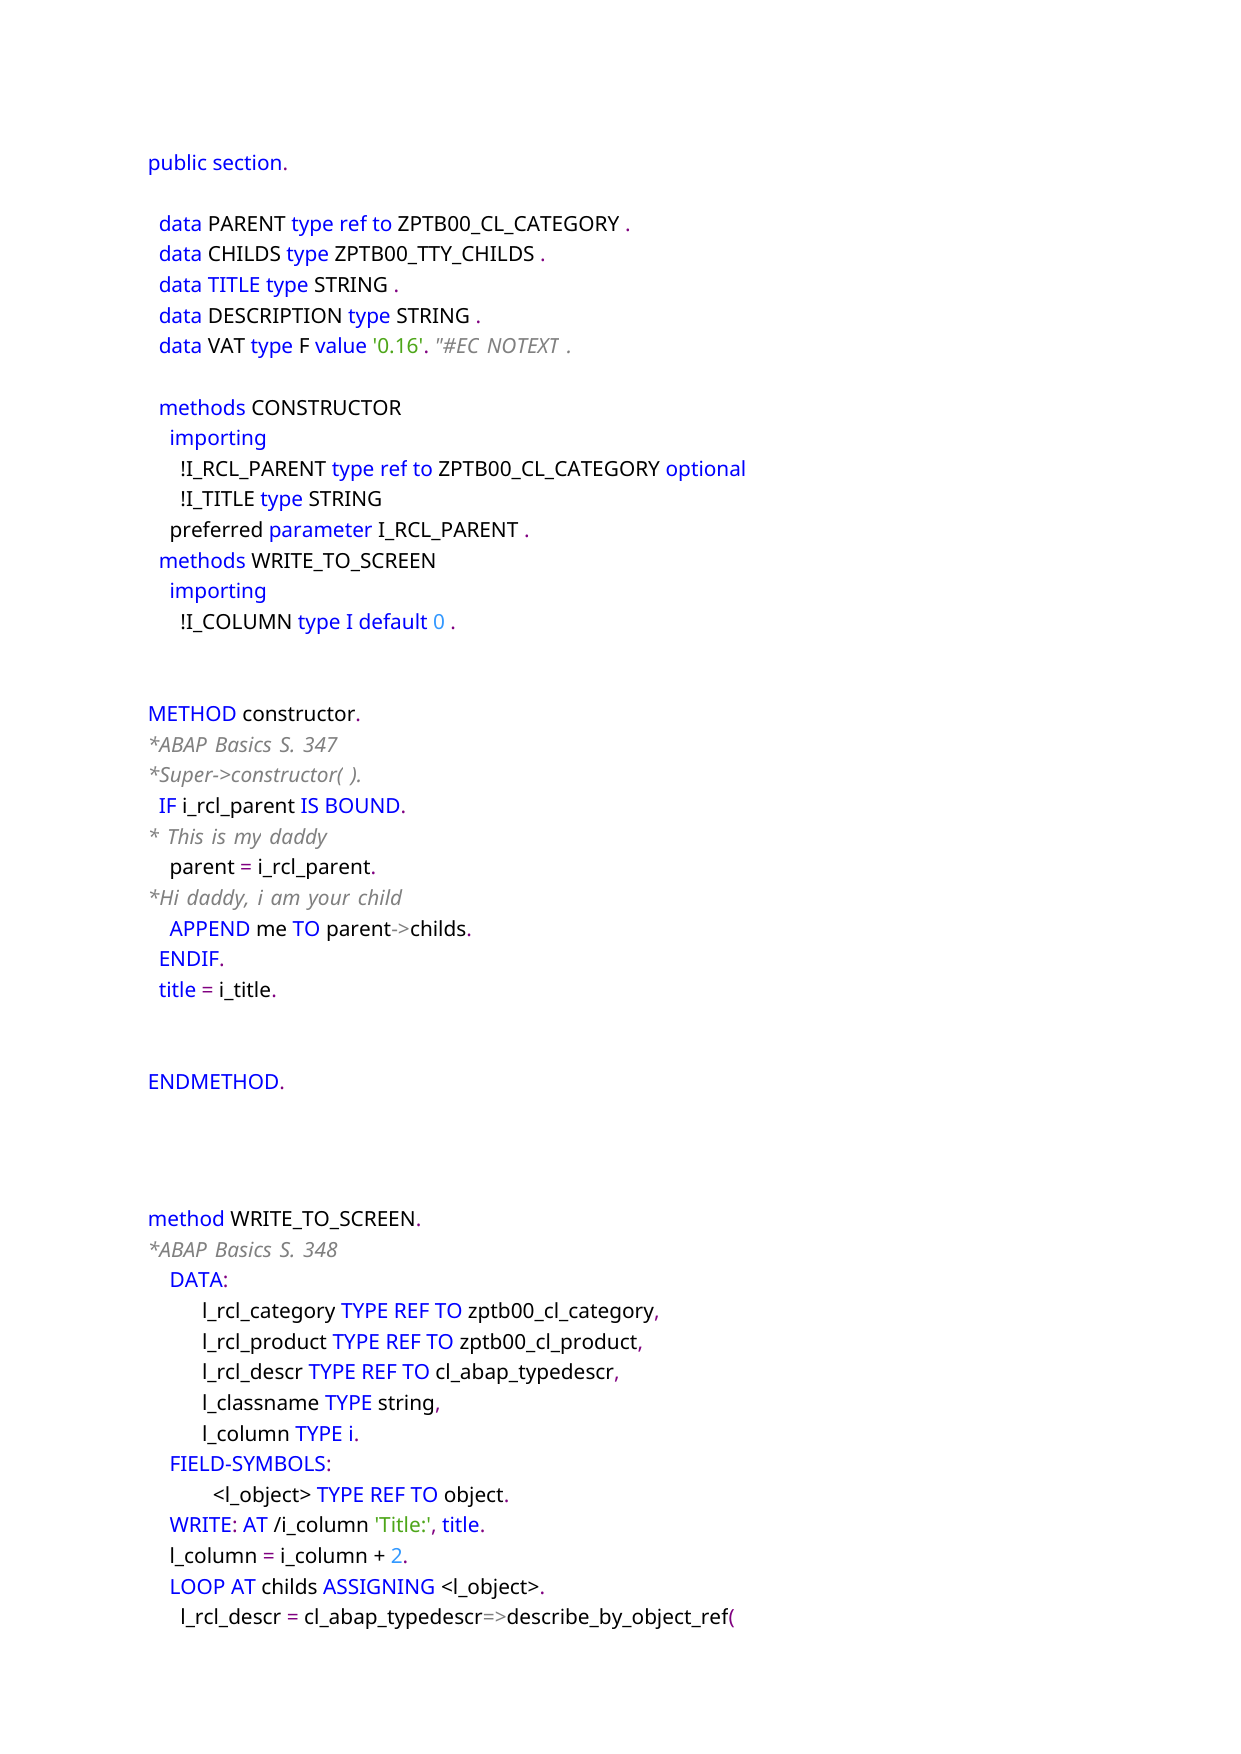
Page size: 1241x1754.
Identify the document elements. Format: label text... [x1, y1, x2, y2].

text METHOD constructor. *ABAP Basics S. 347 *Super->constructor( ). IF i_rcl_parent IS BOUND. * This is my daddy parent = i_rcl_parent. *Hi daddy, i am your child APPEND me TO parent->childs. ENDIF. title = i_title. ENDMETHOD. [148, 699, 1093, 1095]
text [148, 1204, 1093, 1631]
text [148, 148, 1093, 635]
